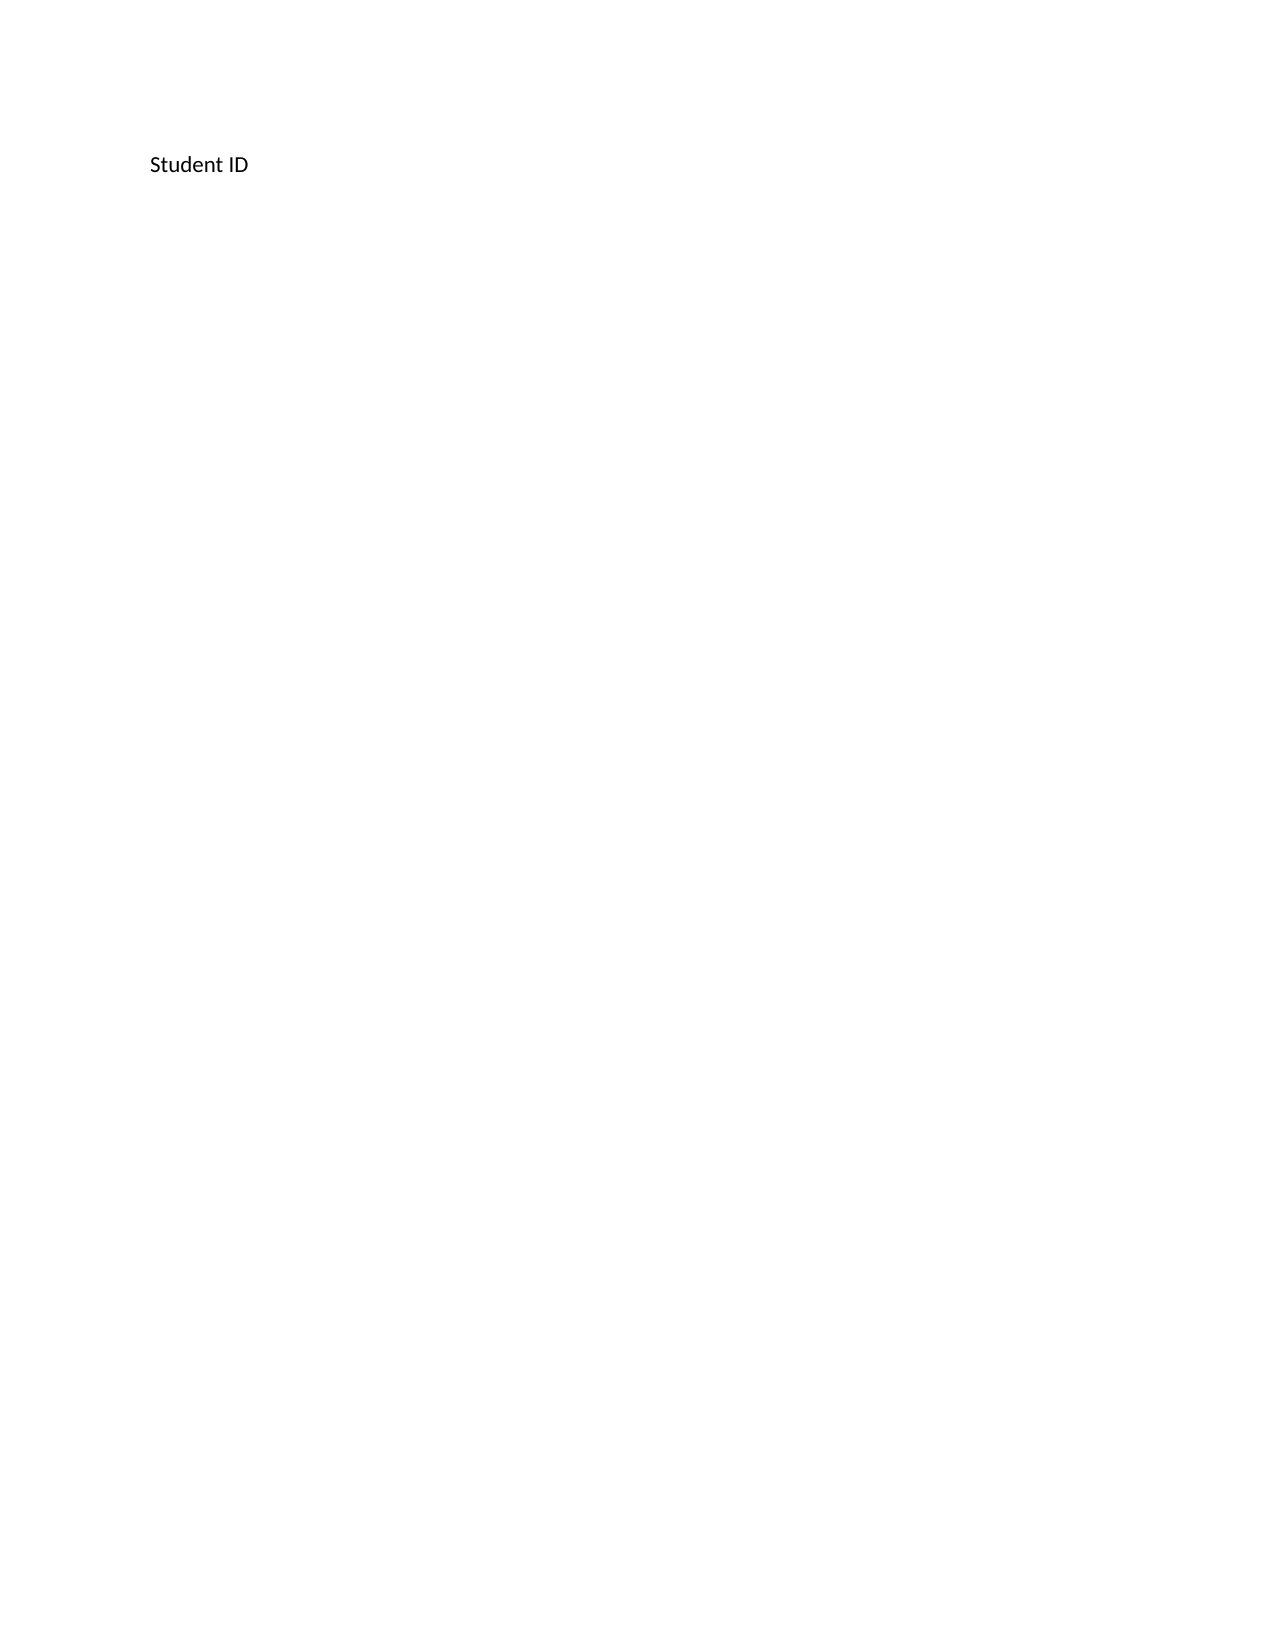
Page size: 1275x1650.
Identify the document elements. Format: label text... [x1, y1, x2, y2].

text Student ID [150, 150, 1125, 178]
